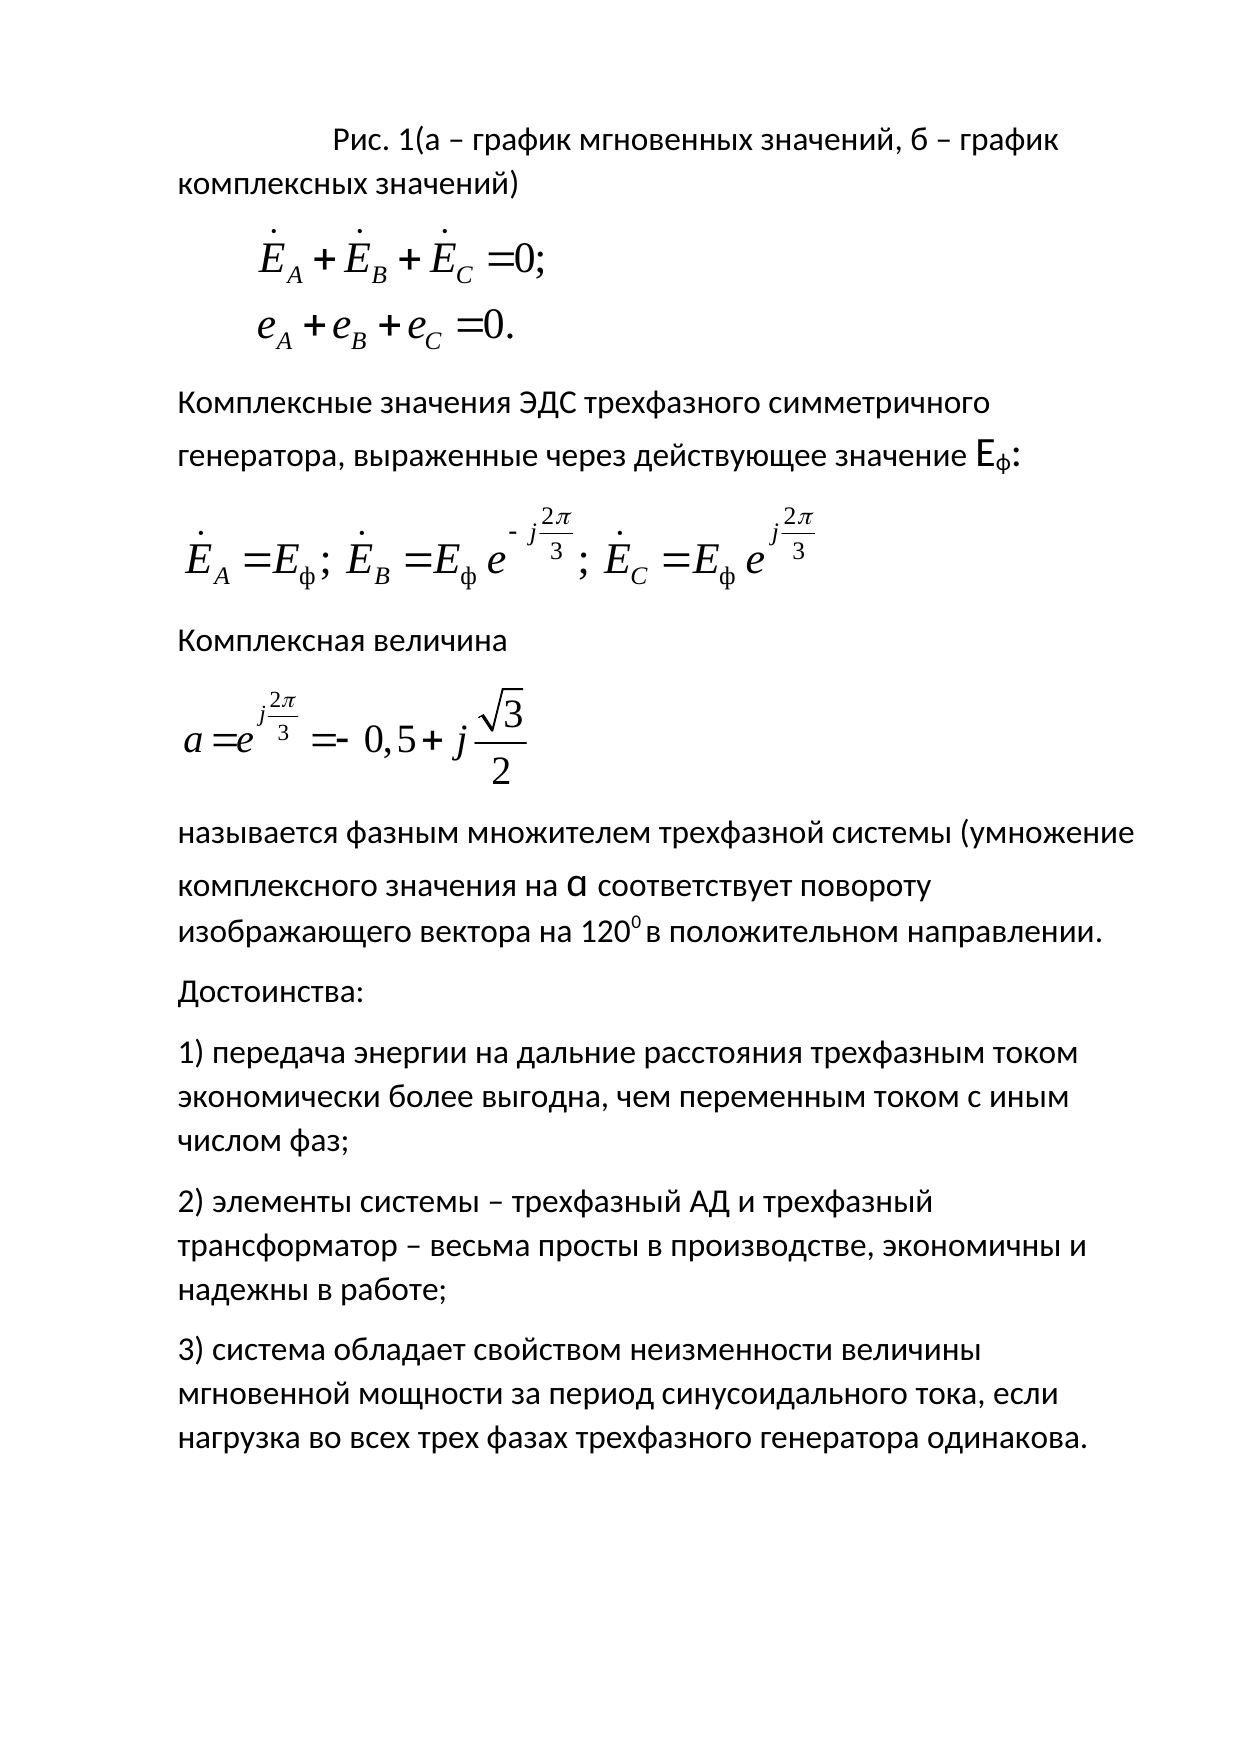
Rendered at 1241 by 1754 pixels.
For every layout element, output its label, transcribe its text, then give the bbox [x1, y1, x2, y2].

text 1) передача энергии на дальние расстояния трехфазным током экономически более выгодна, чем переменным током с иным числом фаз; [177, 1031, 1152, 1160]
text Комплексные значения ЭДС трехфазного симметричного генератора, выраженные через действующее значение Еф: [177, 381, 1152, 477]
text 2) элементы системы – трехфазный АД и трехфазный трансформатор – весьма просты в производстве, экономичны и надежны в работе; [177, 1180, 1152, 1308]
text Рис. 1(а – график мгновенных значений, б – график комплексных значений) [177, 118, 1152, 203]
text Комплексная величина [177, 619, 1152, 659]
text Достоинства: [177, 971, 1152, 1011]
text называется фазным множителем трехфазной системы (умножение комплексного значения на ɑ соответствует повороту изображающего вектора на 1200 в положительном направлении. [177, 811, 1152, 951]
text 3) система обладает свойством неизменности величины мгновенной мощности за период синусоидального тока, если нагрузка во всех трех фазах трехфазного генератора одинакова. [177, 1328, 1152, 1457]
